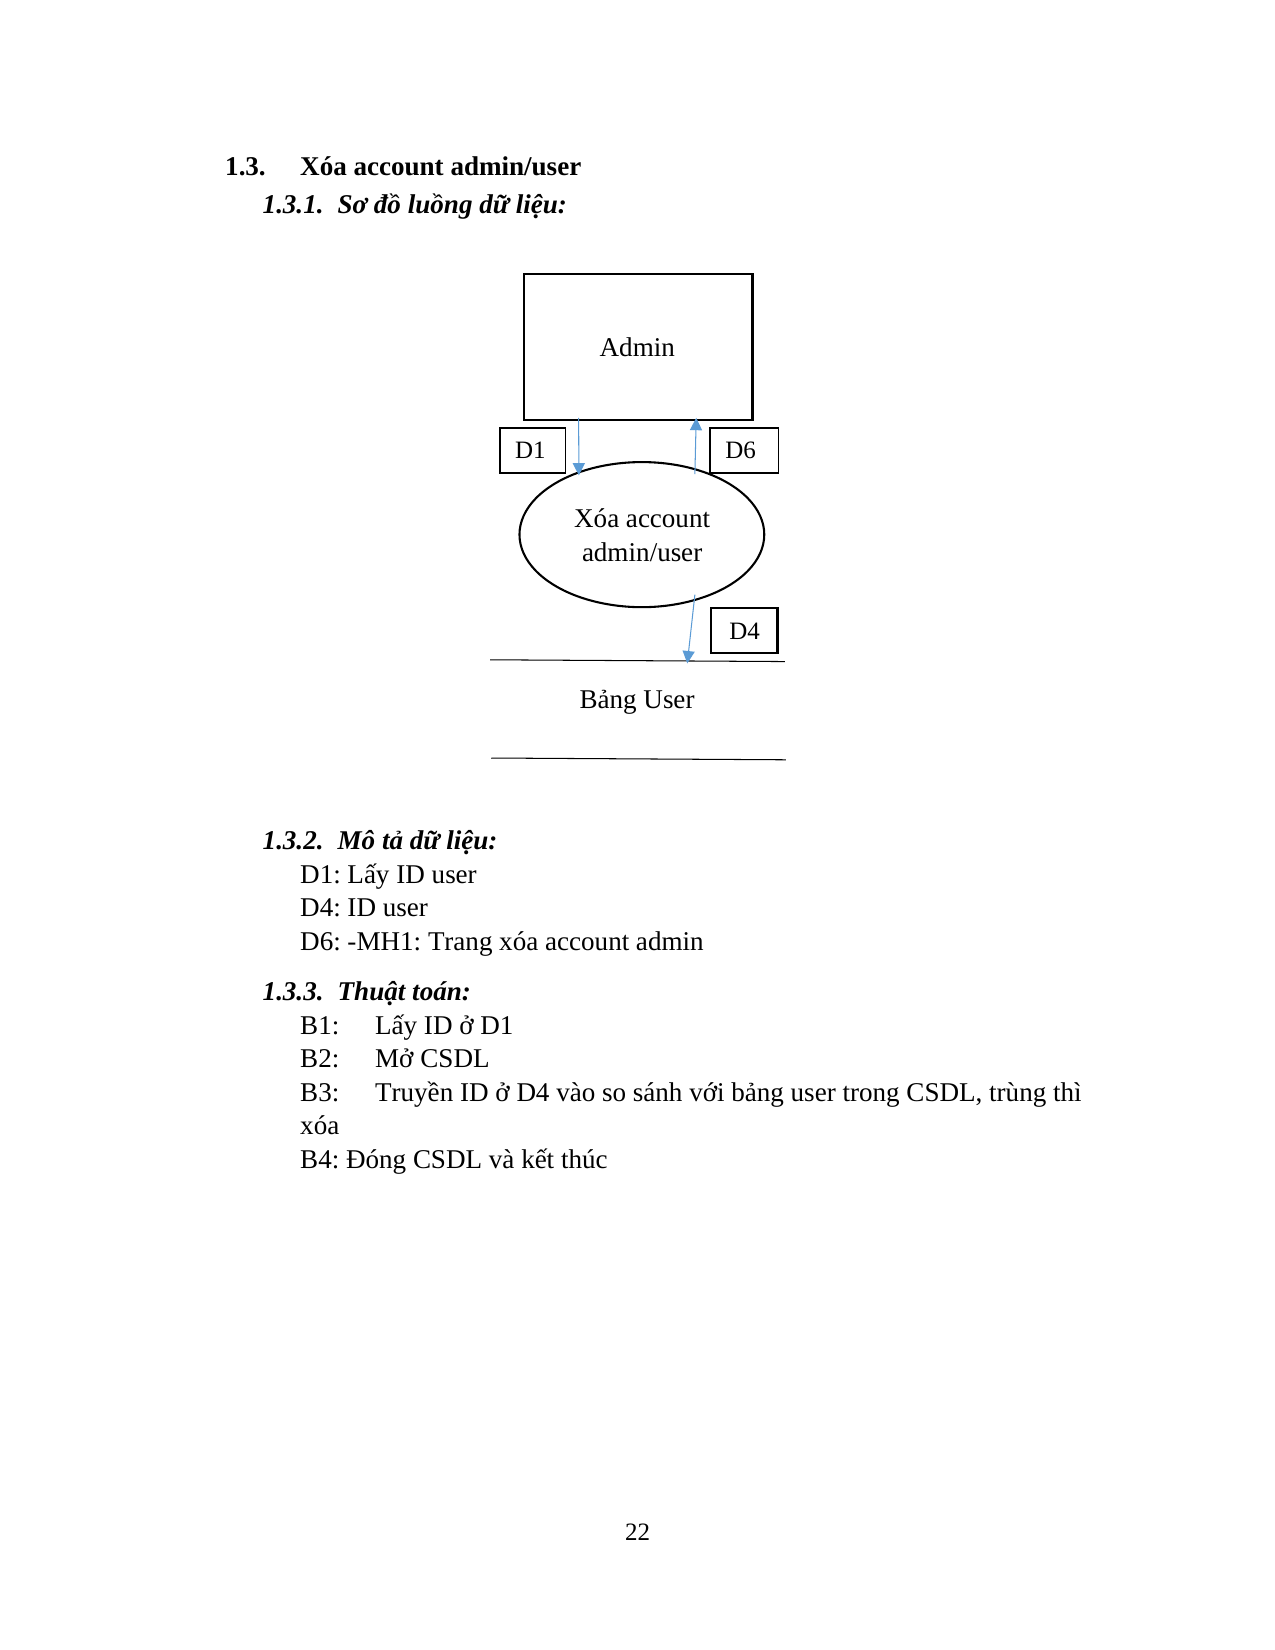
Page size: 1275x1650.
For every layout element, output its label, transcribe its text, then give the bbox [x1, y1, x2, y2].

subtitle Mô tả dữ liệu: [262, 824, 1125, 856]
list B1: Lấy ID ở D1 [225, 1009, 1125, 1040]
list B2: Mở CSDL [225, 1042, 1125, 1073]
list D6: -MH1: Trang xóa account admin [300, 925, 1125, 956]
list D4: ID user [300, 891, 1125, 923]
list B4: Đóng CSDL và kết thúc [300, 1143, 1125, 1174]
subtitle Sơ đồ luồng dữ liệu: [262, 188, 1125, 219]
list D1: Lấy ID user [300, 858, 1125, 889]
list B3: Truyền ID ở D4 vào so sánh với bảng user trong CSDL, trùng thì xóa [300, 1076, 1125, 1141]
subtitle Thuật toán: [262, 975, 1125, 1006]
subtitle Xóa account admin/user [225, 150, 1125, 181]
